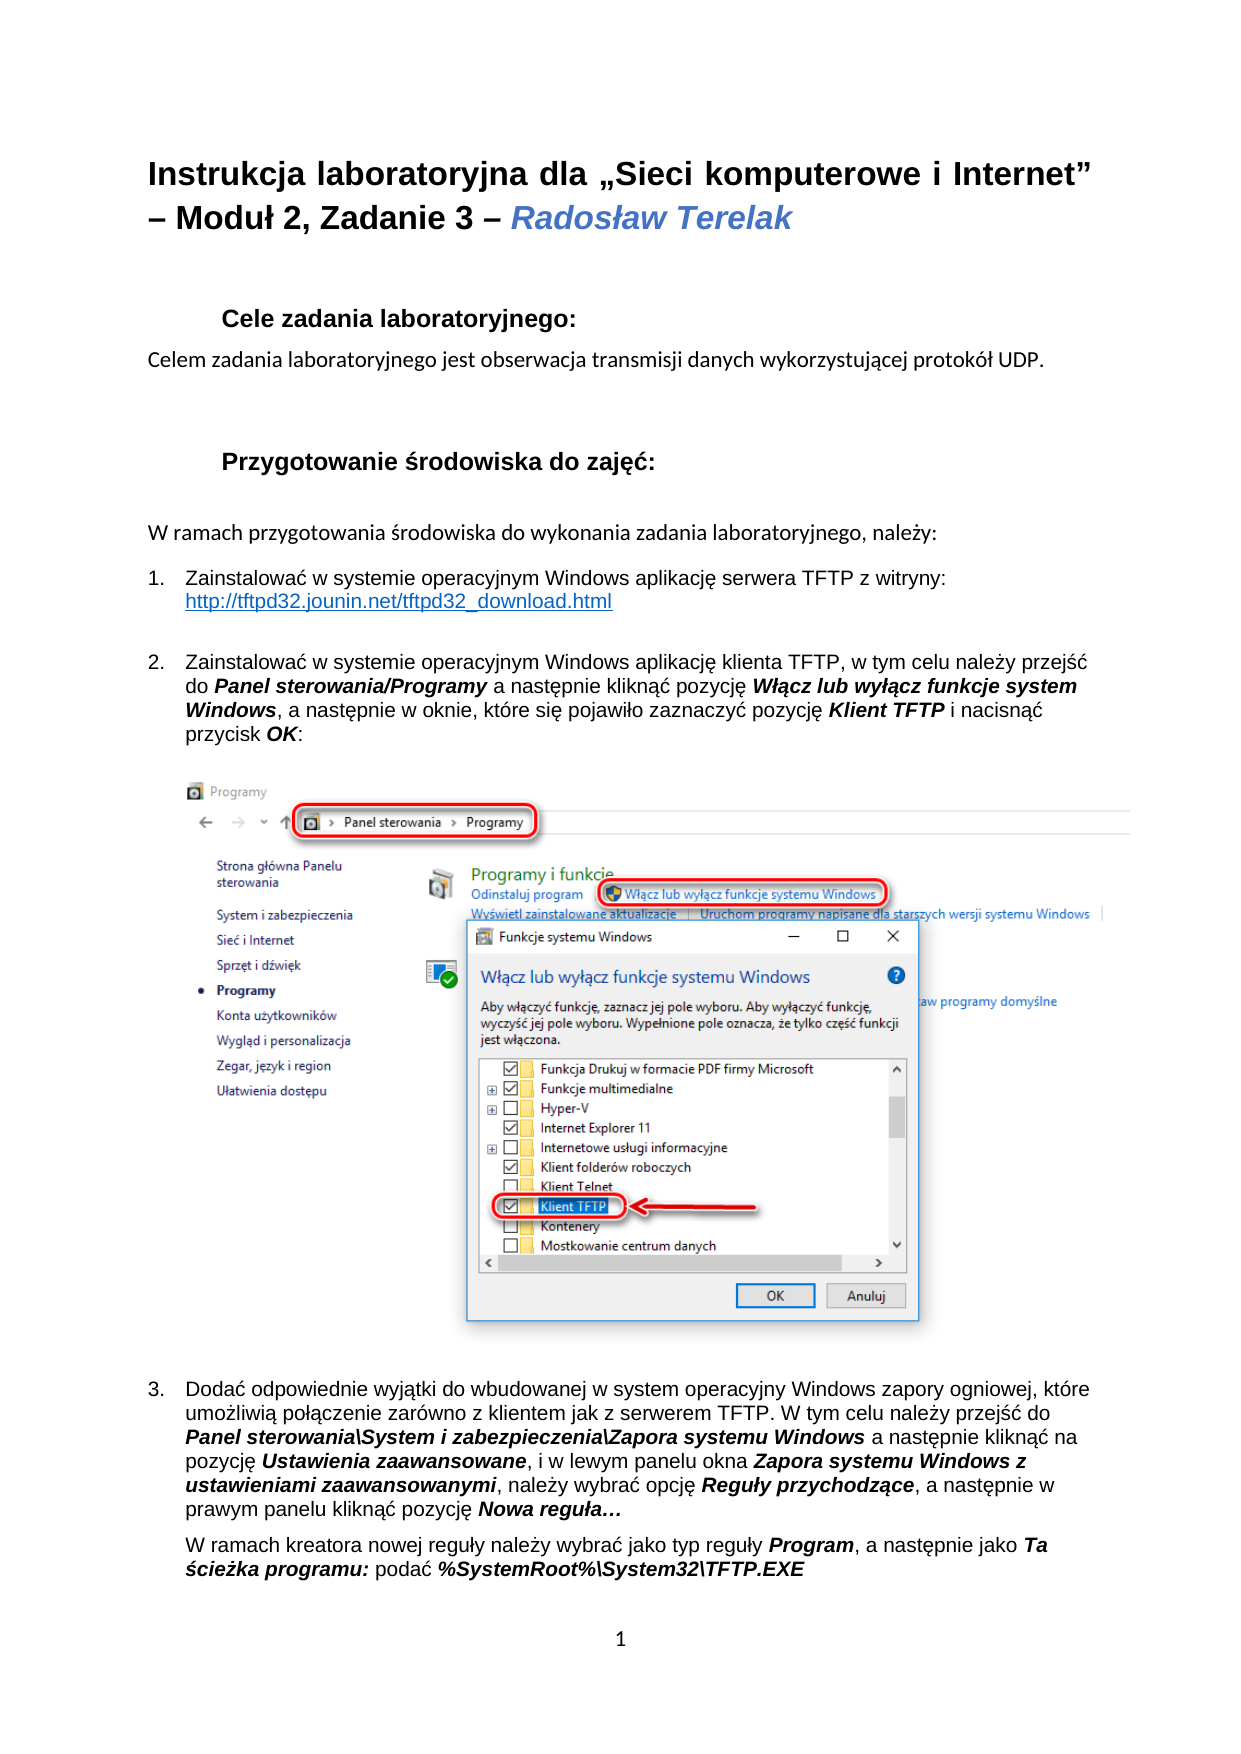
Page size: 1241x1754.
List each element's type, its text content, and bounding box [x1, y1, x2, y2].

text Przygotowanie środowiska do zajęć: [148, 447, 1093, 476]
text Cele zadania laboratoryjnego: [148, 304, 1093, 332]
text Zainstalować w systemie operacyjnym Windows aplikację klienta TFTP, w tym celu należy przejść do Panel sterowania/Programy a następnie kliknąć pozycję Włącz lub wyłącz funkcje system Windows, a następnie w oknie, które się pojawiło zaznaczyć pozycję Klient TFTP i nacisnąć przycisk OK: [148, 650, 1093, 769]
picture [185, 782, 1130, 1364]
text Celem zadania laboratoryjnego jest obserwacja transmisji danych wykorzystującej protokół UDP. [148, 345, 1093, 373]
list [185, 1533, 1093, 1581]
text Zainstalować w systemie operacyjnym Windows aplikację serwera TFTP z witryny: http://tftpd32.jounin.net/tftpd32_download.html [148, 565, 1093, 637]
title Instrukcja laboratoryjna dla „Sieci komputerowe i Internet” – Moduł 2, Zadanie 3 – Radosław Terelak [148, 154, 1093, 236]
text Dodać odpowiednie wyjątki do wbudowanej w system operacyjny Windows zapory ogniowej, które umożliwią połączenie zarówno z klientem jak z serwerem TFTP. W tym celu należy przejść do Panel sterowania\System i zabezpieczenia\Zapora systemu Windows a następnie kliknąć na pozycję Ustawienia zaawansowane, i w lewym panelu okna Zapora systemu Windows z ustawieniami zaawansowanymi, należy wybrać opcję Reguły przychodzące, a następnie w prawym panelu kliknąć pozycję Nowa reguła… [148, 1377, 1093, 1520]
text W ramach przygotowania środowiska do wykonania zadania laboratoryjnego, należy: [148, 518, 1093, 546]
